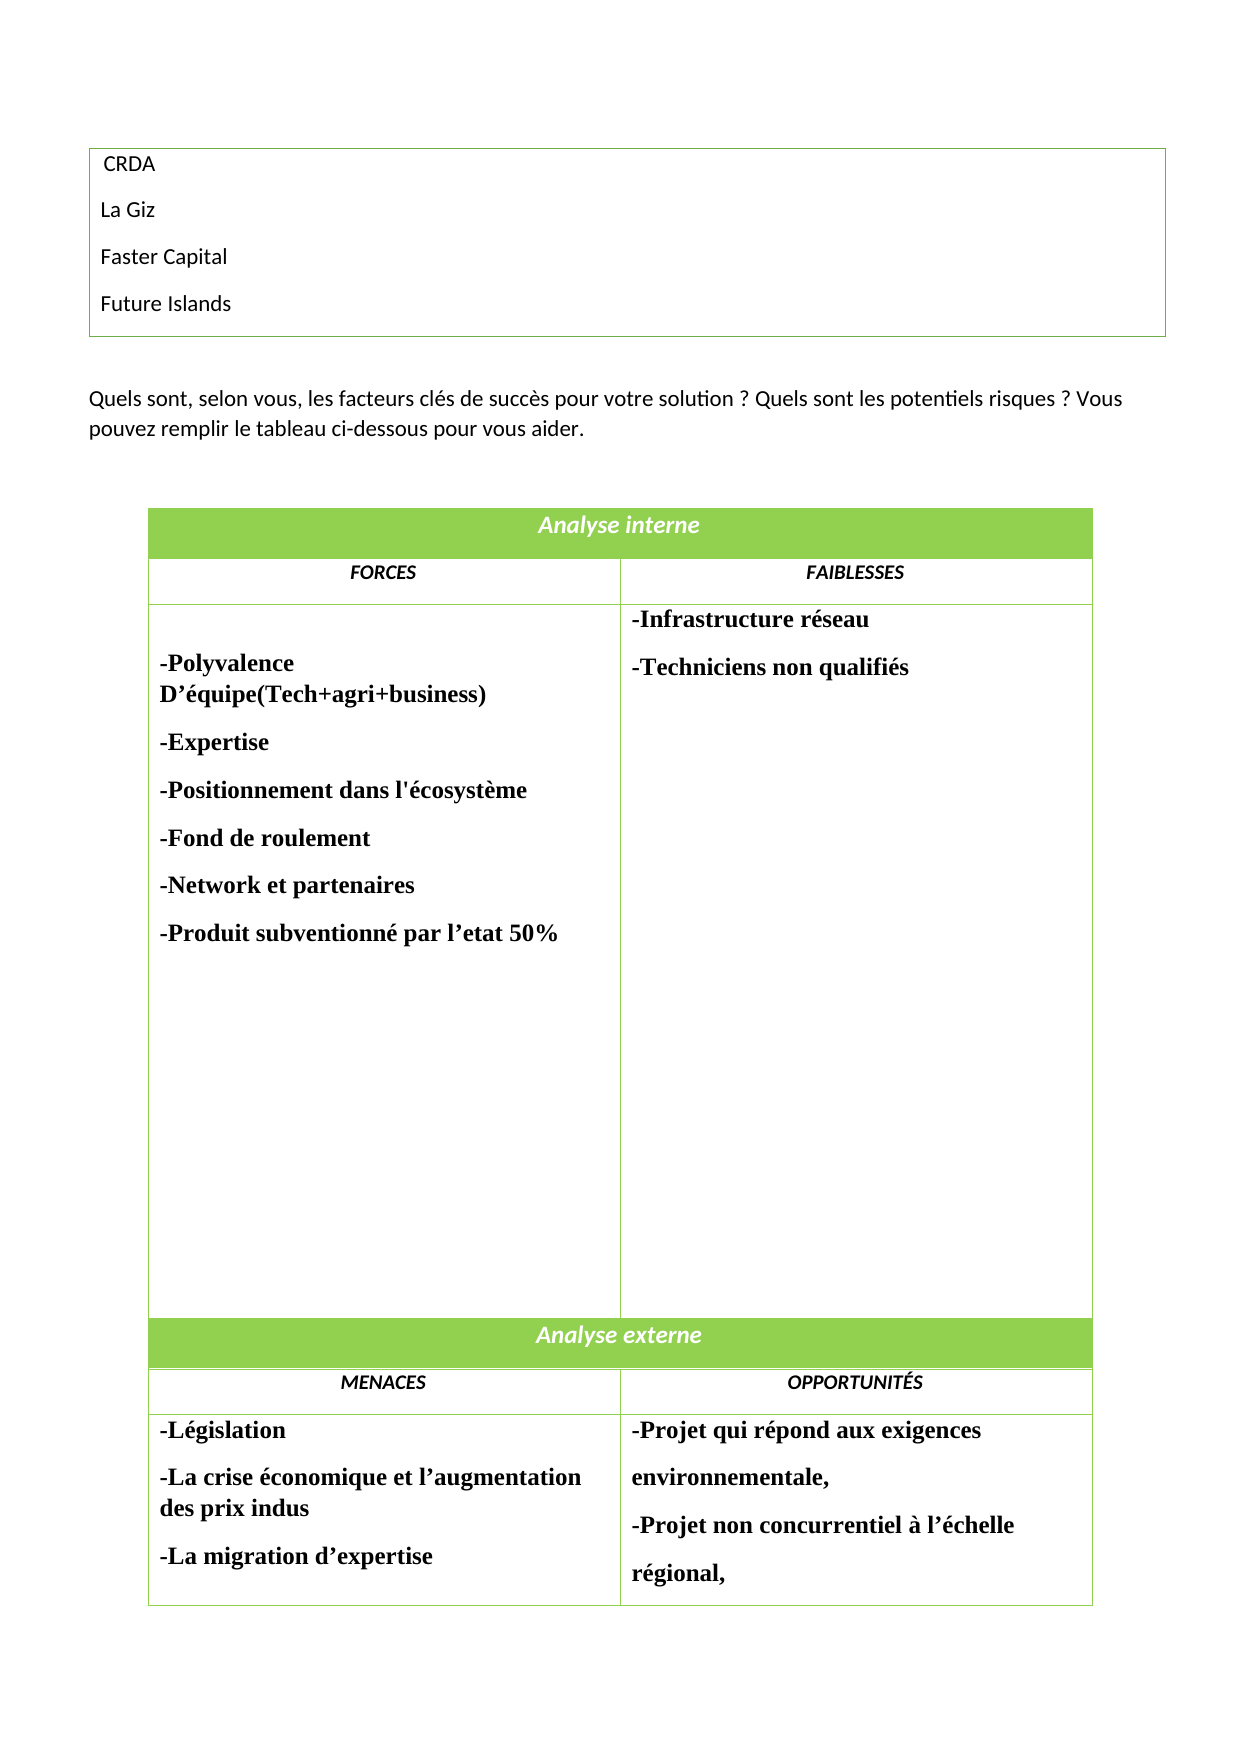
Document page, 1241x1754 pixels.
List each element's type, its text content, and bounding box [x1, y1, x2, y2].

table_cell MENACES [149, 1370, 620, 1414]
table_cell FAIBLESSES [621, 559, 1092, 603]
table_cell OPPORTUNITÉS [621, 1370, 1092, 1414]
text Quels sont, selon vous, les facteurs clés de succès pour votre solution ? Quels sont les potentiels risques ? Vous pouvez remplir le tableau ci-dessous pour vous aider. [88, 384, 1152, 442]
table_header CRDA La Giz Faster Capital Future Islands [90, 149, 1165, 336]
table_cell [149, 1415, 620, 1605]
table_cell Analyse externe [149, 1319, 1092, 1368]
table_header Analyse interne [149, 509, 1092, 558]
table_cell FORCES [149, 559, 620, 603]
table_cell -Polyvalence D’équipe(Tech+agri+business) -Expertise -Positionnement dans l'écosystème -Fond de roulement -Network et partenaires -Produit subventionné par l’etat 50% [149, 605, 620, 1318]
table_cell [621, 1415, 1092, 1605]
table_cell -Infrastructure réseau -Techniciens non qualifiés [621, 605, 1092, 1318]
